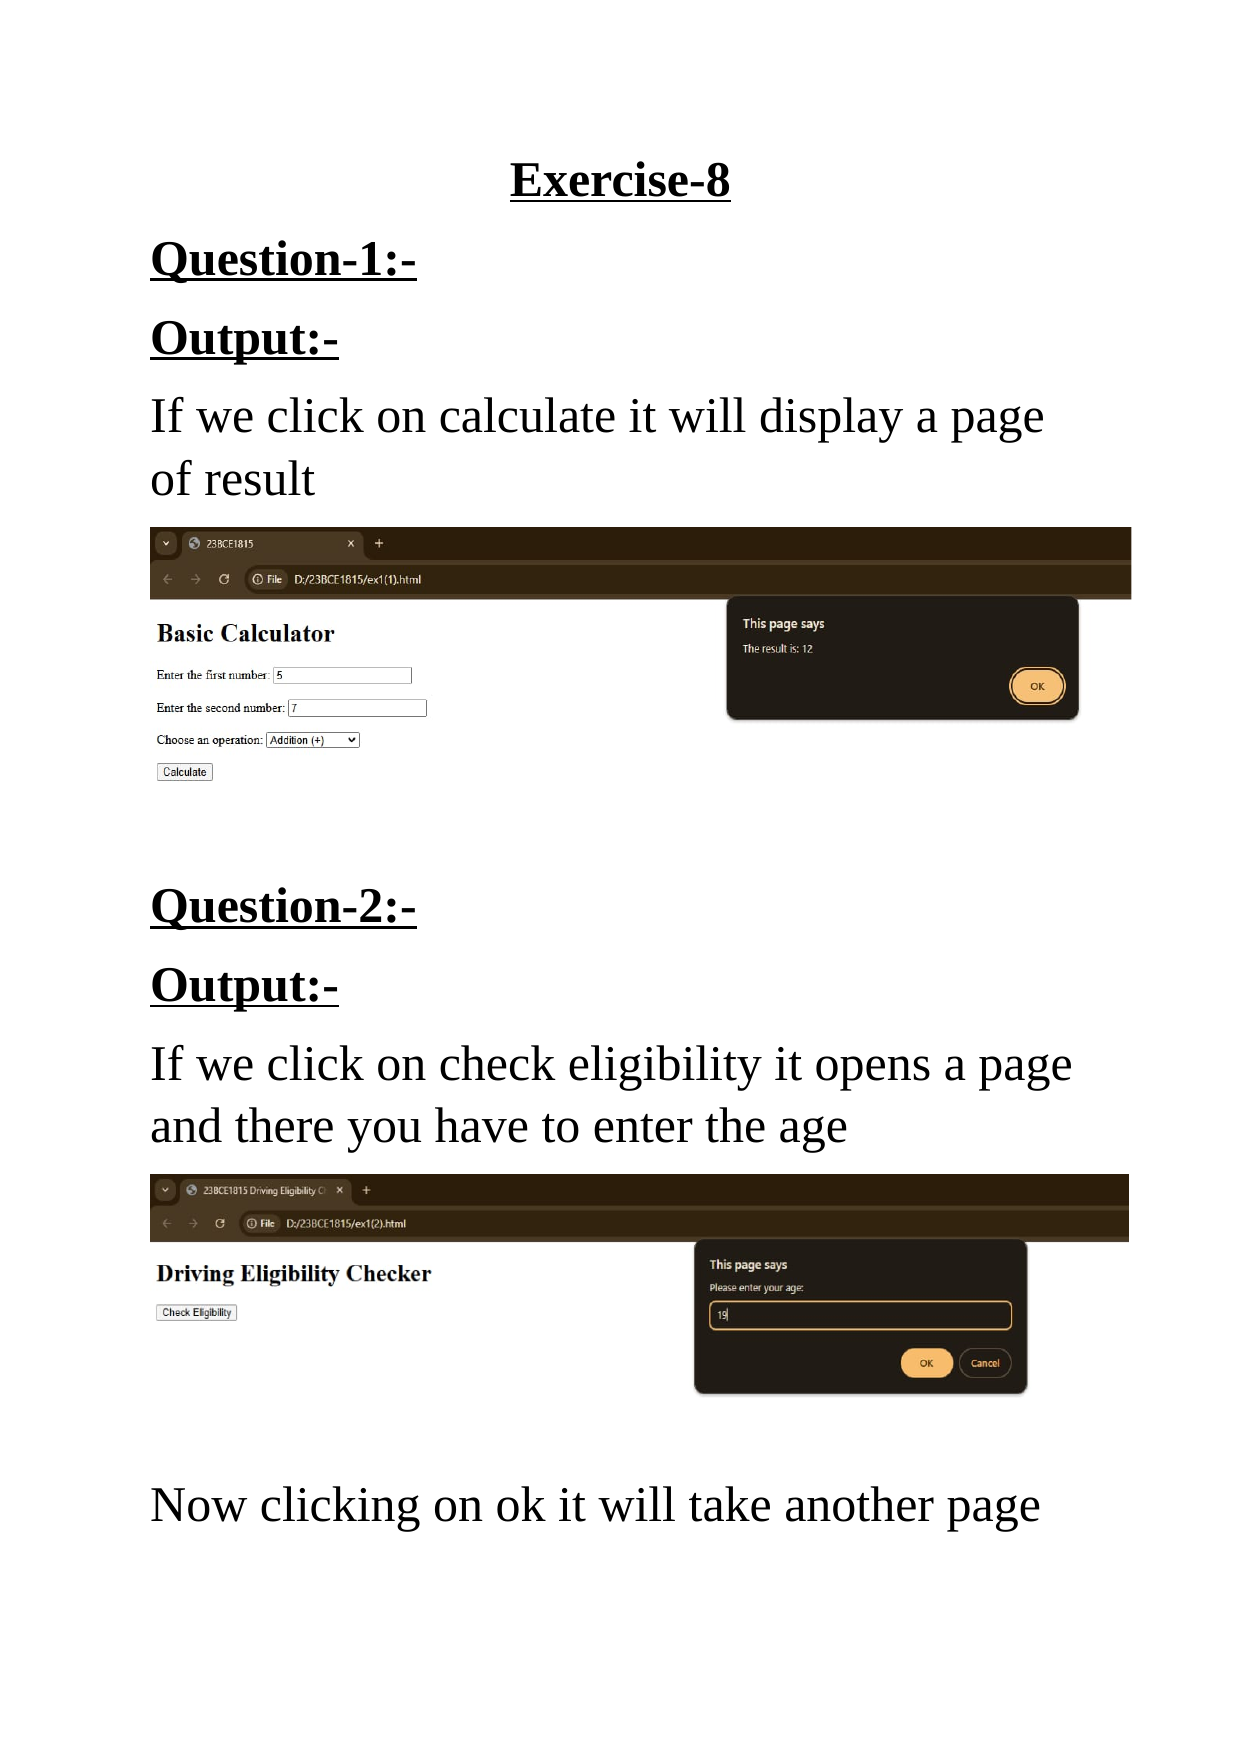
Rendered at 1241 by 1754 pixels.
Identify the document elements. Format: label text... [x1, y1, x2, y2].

text Now clicking on ok it will take another page [150, 1475, 1090, 1532]
picture [150, 527, 1132, 857]
text Output:- [150, 307, 1090, 365]
text Output:- [150, 955, 1090, 1012]
text If we click on calculate it will display a page of result [150, 386, 1090, 506]
text Question-2:- [150, 876, 1090, 934]
text If we click on check eligibility it opens a page and there you have to enter the age [150, 1034, 1090, 1153]
picture [150, 1174, 1129, 1456]
text Question-1:- [150, 229, 1090, 286]
text Exercise-8 [150, 150, 1090, 207]
